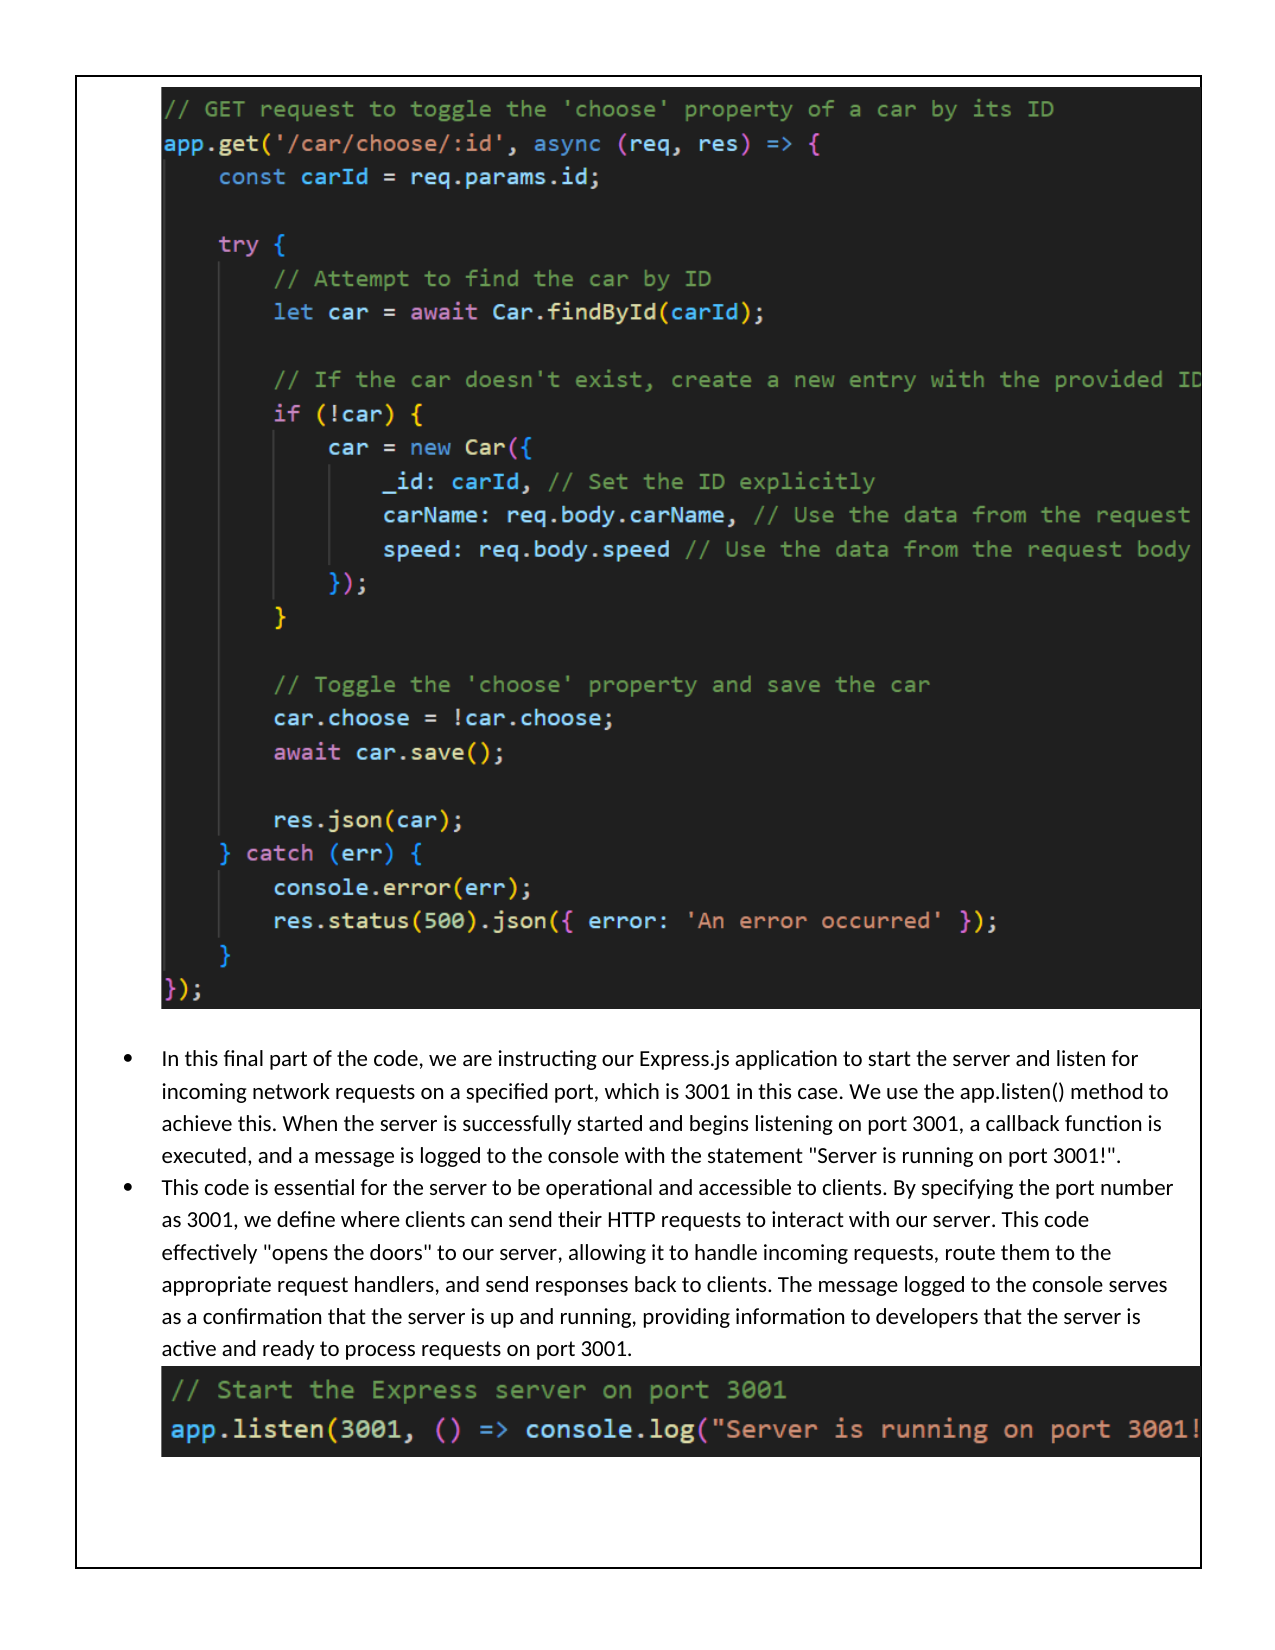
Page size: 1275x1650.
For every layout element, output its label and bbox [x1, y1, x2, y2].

picture [161, 1366, 1202, 1457]
table_cell [77, 77, 1200, 1567]
picture [161, 87, 1202, 1009]
